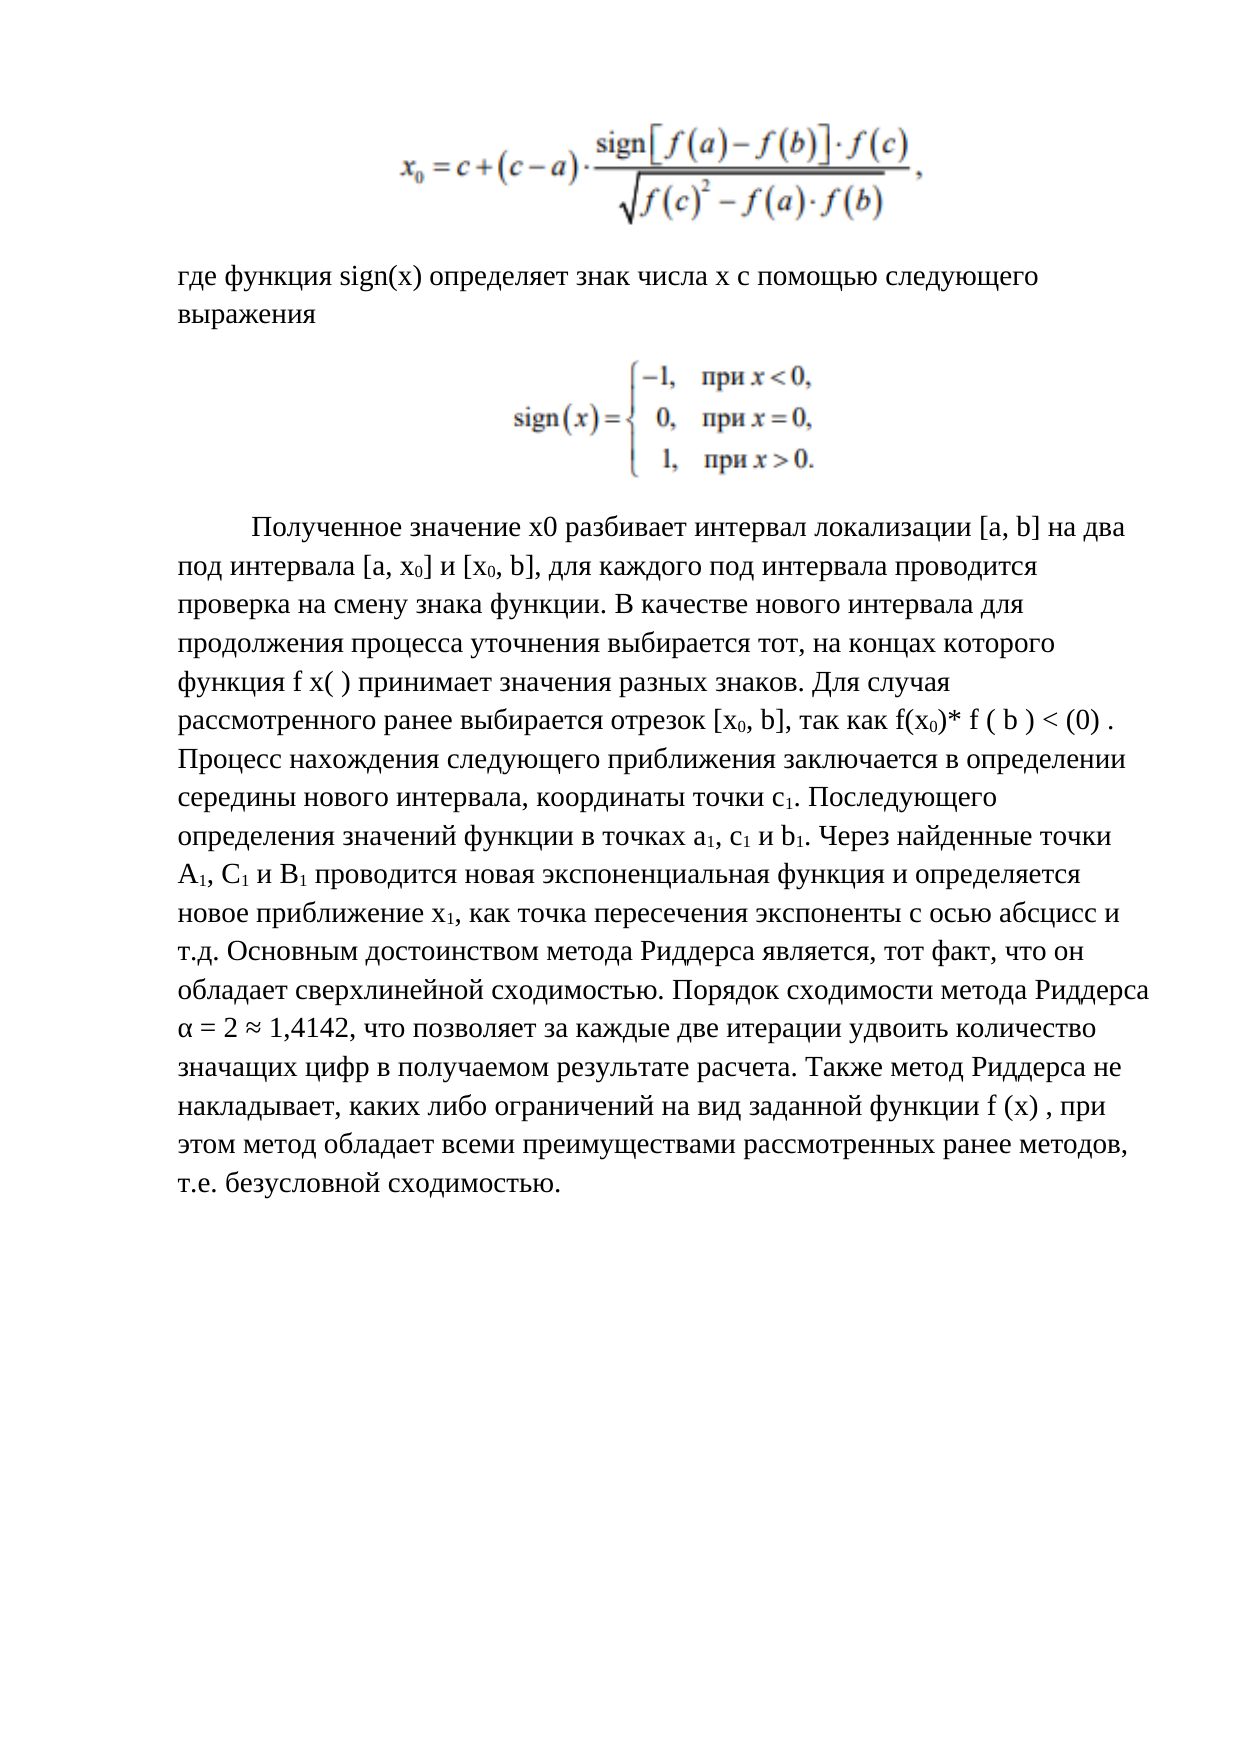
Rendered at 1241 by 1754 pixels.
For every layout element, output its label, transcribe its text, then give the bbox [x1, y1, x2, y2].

picture [502, 356, 827, 485]
text где функция sign(x) определяет знак числа x с помощью следующего выражения [177, 258, 1152, 330]
text Полученное значение x0 разбивает интервал локализации [a, b] на два под интервала [a, x0] и [x0, b], для каждого под интервала проводится проверка на смену знака функции. В качестве нового интервала для продолжения процесса уточнения выбирается тот, на концах которого функция f x( ) принимает значения разных знаков. Для случая рассмотренного ранее выбирается отрезок [x0, b], так как f(x0)* f ( b ) < (0) . Процесс нахождения следующего приближения заключается в определении середины нового интервала, координаты точки c1. Последующего определения значений функции в точках a1, c1 и b1. Через найденные точки A1, C1 и B1 проводится новая экспоненциальная функция и определяется новое приближение x1, как точка пересечения экспоненты с осью абсцисс и т.д. Основным достоинством метода Риддерса является, тот факт, что он обладает сверхлинейной сходимостью. Порядок сходимости метода Риддерса α = 2 ≈ 1,4142, что позволяет за каждые две итерации удвоить количество значащих цифр в получаемом результате расчета. Также метод Риддерса не накладывает, каких либо ограничений на вид заданной функции f (x) , при этом метод обладает всеми преимуществами рассмотренных ранее методов, т.е. безусловной сходимостью. [177, 509, 1152, 1198]
picture [388, 118, 940, 233]
